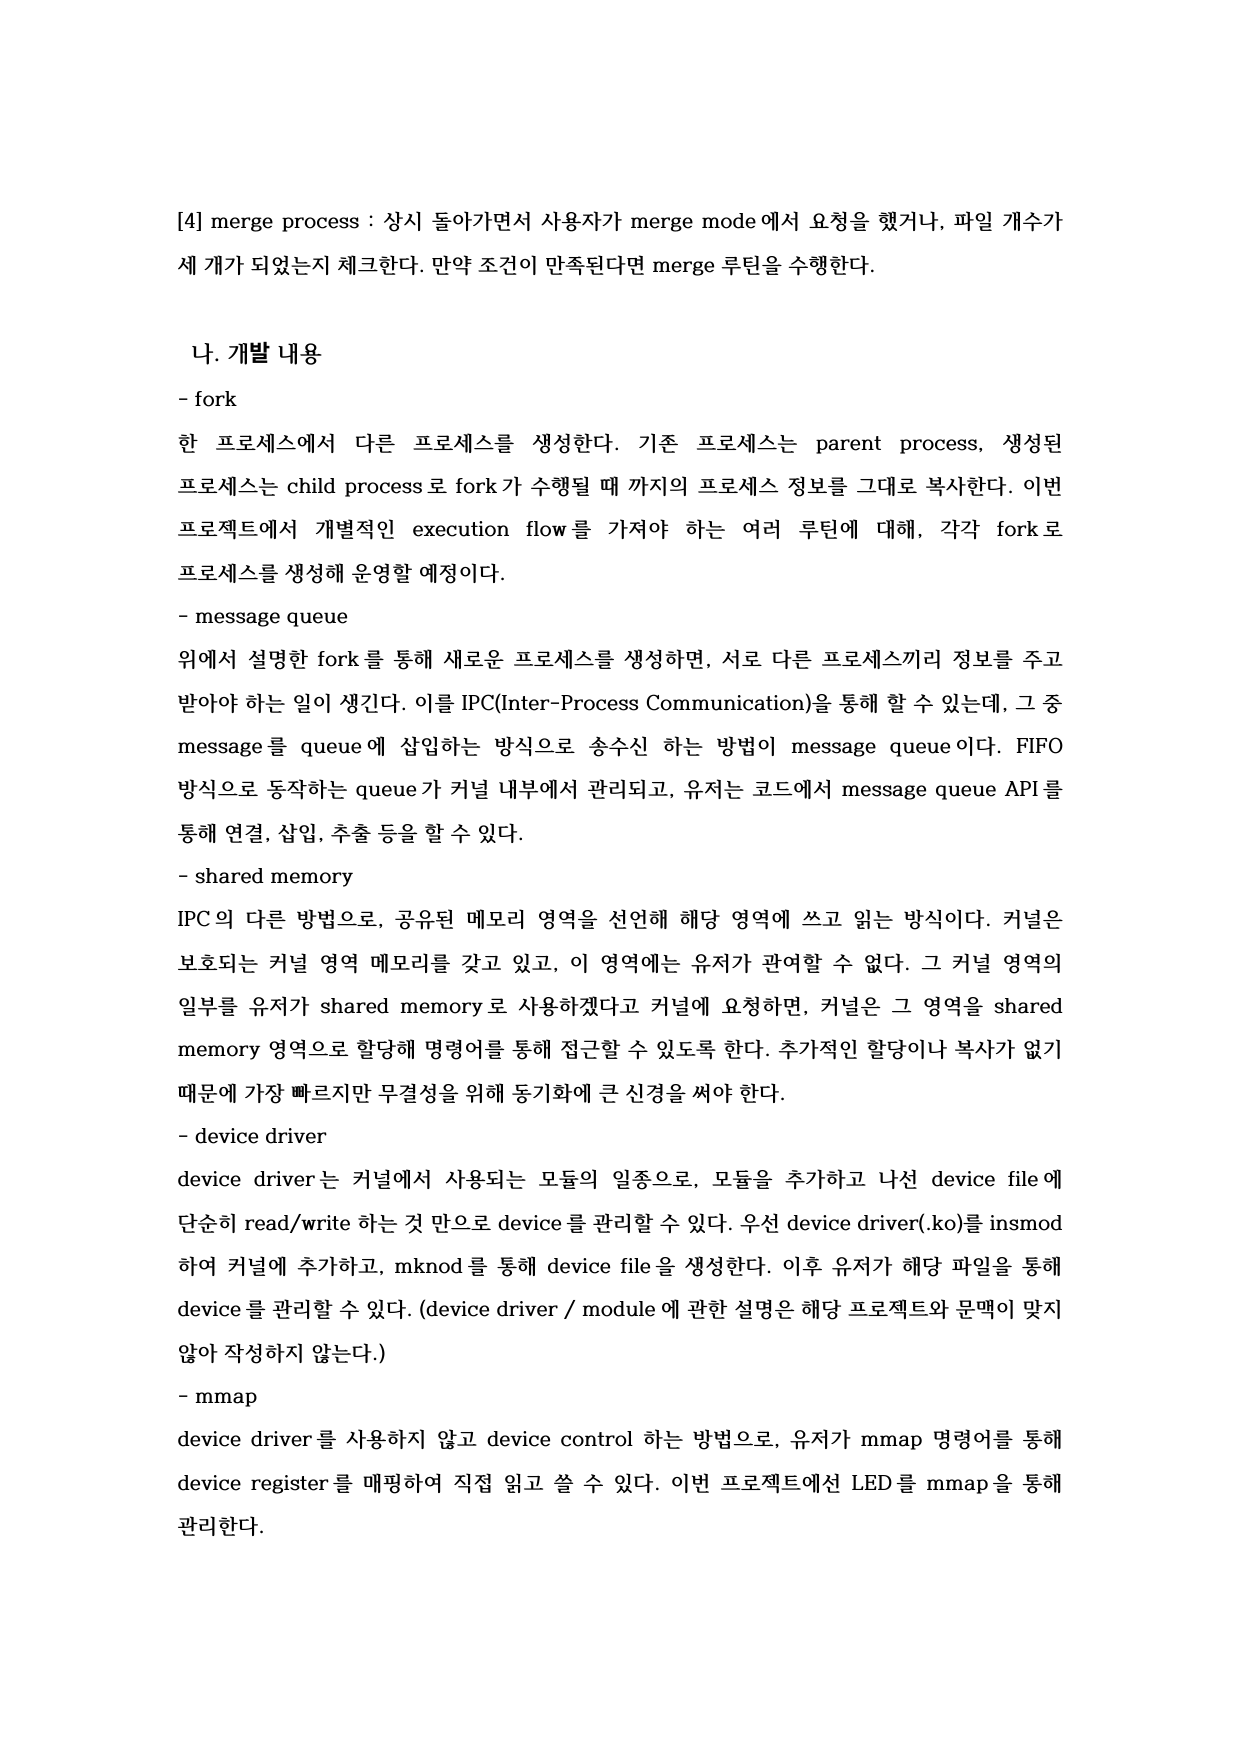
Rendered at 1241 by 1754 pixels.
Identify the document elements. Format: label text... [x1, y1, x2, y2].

text device driver는 커널에서 사용되는 모듈의 일종으로, 모듈을 추가하고 나선 device file에 단순히 read/write 하는 것 만으로 device를 관리할 수 있다. 우선 device driver(.ko)를 insmod 하여 커널에 추가하고, mknod를 통해 device file을 생성한다. 이후 유저가 해당 파일을 통해 device를 관리할 수 있다. (device driver / module에 관한 설명은 해당 프로젝트와 문맥이 맞지 않아 작성하지 않는다.) [177, 1164, 1063, 1365]
text 나. 개발 내용 [177, 337, 1063, 366]
text device driver를 사용하지 않고 device control 하는 방법으로, 유저가 mmap 명령어를 통해 device register를 매핑하여 직접 읽고 쓸 수 있다. 이번 프로젝트에선 LED를 mmap을 통해 관리한다. [177, 1424, 1063, 1538]
text [4] merge process : 상시 돌아가면서 사용자가 merge mode에서 요청을 했거나, 파일 개수가 세 개가 되었는지 체크한다. 만약 조건이 만족된다면 merge 루틴을 수행한다. [177, 207, 1063, 277]
text 한 프로세스에서 다른 프로세스를 생성한다. 기존 프로세스는 parent process, 생성된 프로세스는 child process로 fork가 수행될 때 까지의 프로세스 정보를 그대로 복사한다. 이번 프로젝트에서 개별적인 execution flow를 가져야 하는 여러 루틴에 대해, 각각 fork로 프로세스를 생성해 운영할 예정이다. [177, 428, 1063, 585]
text - message queue [177, 601, 1063, 628]
text 위에서 설명한 fork를 통해 새로운 프로세스를 생성하면, 서로 다른 프로세스끼리 정보를 주고 받아야 하는 일이 생긴다. 이를 IPC(Inter-Process Communication)을 통해 할 수 있는데, 그 중 message를 queue에 삽입하는 방식으로 송수신 하는 방법이 message queue이다. FIFO 방식으로 동작하는 queue가 커널 내부에서 관리되고, 유저는 코드에서 message queue API를 통해 연결, 삽입, 추출 등을 할 수 있다. [177, 644, 1063, 845]
text - device driver [177, 1121, 1063, 1148]
text IPC의 다른 방법으로, 공유된 메모리 영역을 선언해 해당 영역에 쓰고 읽는 방식이다. 커널은 보호되는 커널 영역 메모리를 갖고 있고, 이 영역에는 유저가 관여할 수 없다. 그 커널 영역의 일부를 유저가 shared memory로 사용하겠다고 커널에 요청하면, 커널은 그 영역을 shared memory 영역으로 할당해 명령어를 통해 접근할 수 있도록 한다. 추가적인 할당이나 복사가 없기 때문에 가장 빠르지만 무결성을 위해 동기화에 큰 신경을 써야 한다. [177, 904, 1063, 1105]
text - mmap [177, 1381, 1063, 1408]
text - fork [177, 384, 1063, 411]
text - shared memory [177, 861, 1063, 888]
